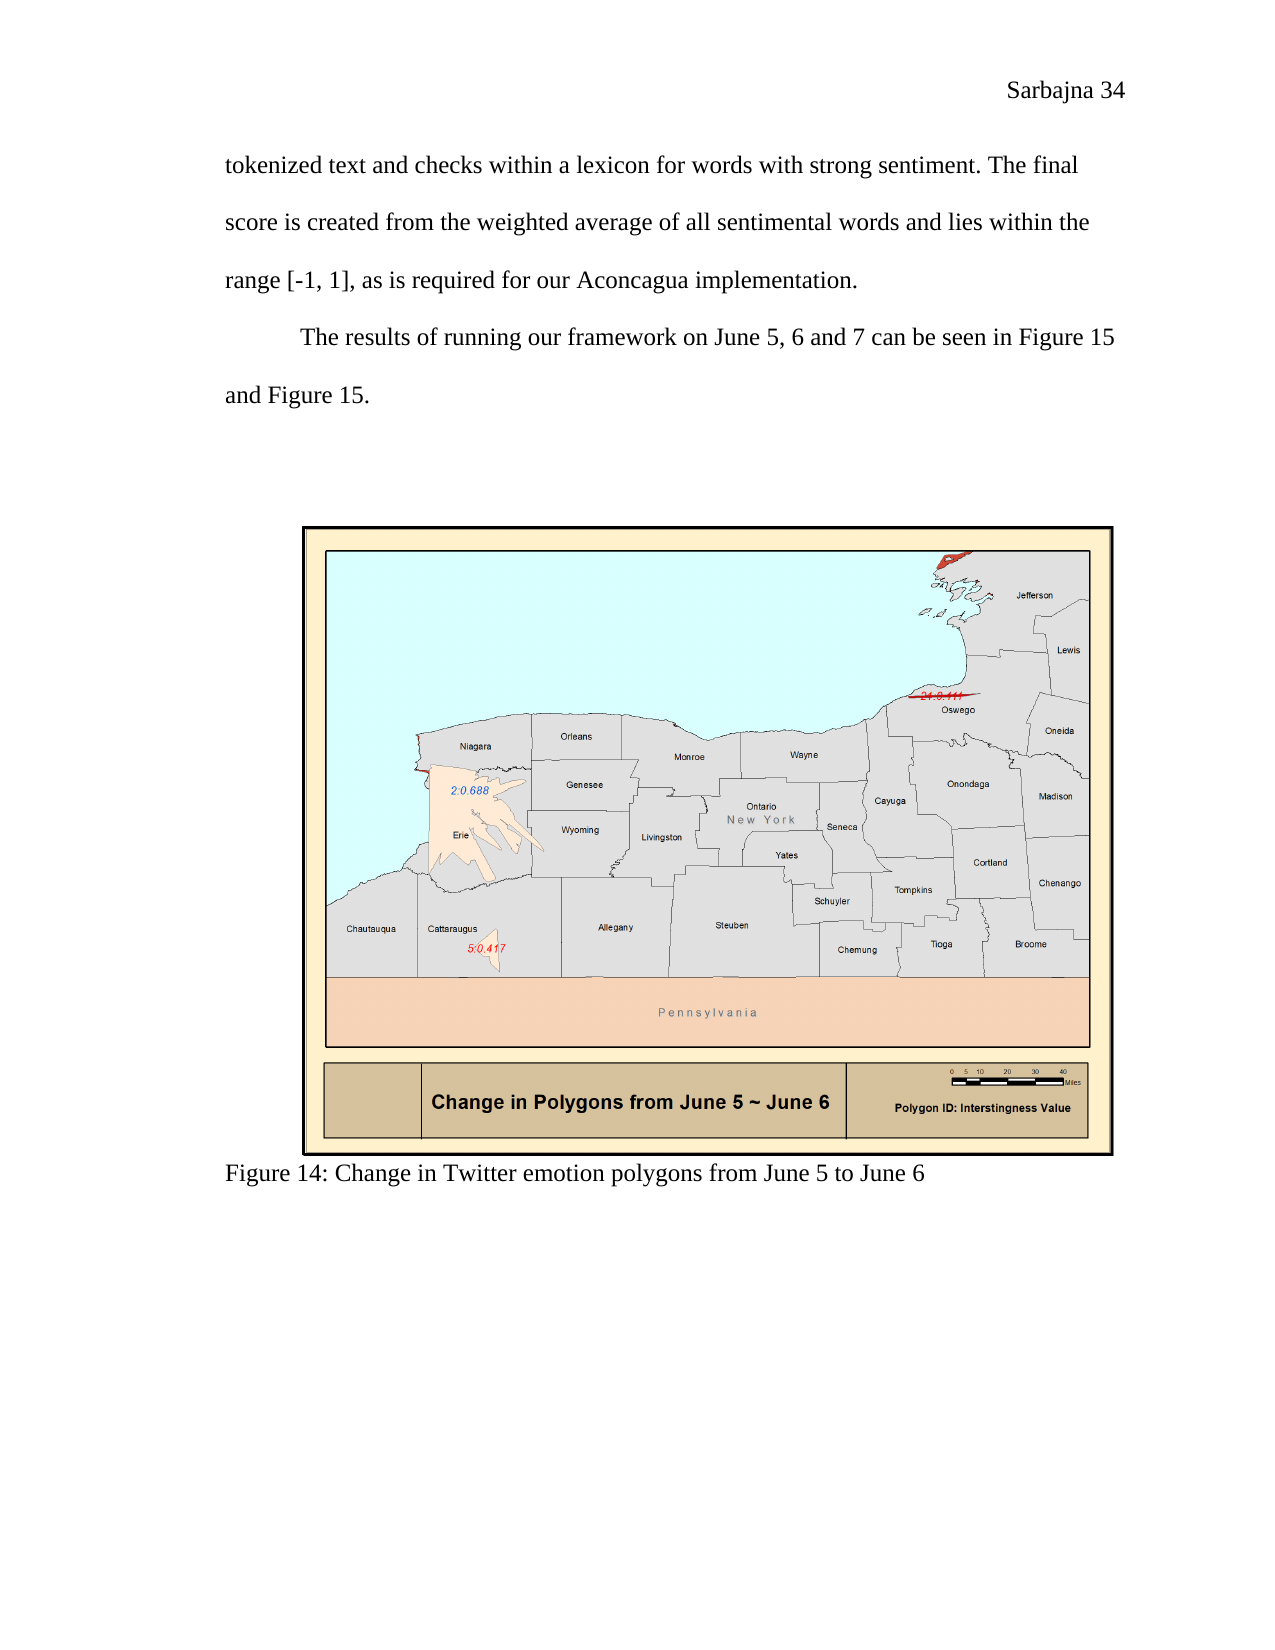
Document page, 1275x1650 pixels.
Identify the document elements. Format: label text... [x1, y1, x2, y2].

text Figure 14: Change in Twitter emotion polygons from June 5 to June 6 [225, 1158, 1125, 1187]
text The results of running our framework on June 5, 6 and 7 can be seen in Figure 15 and Figure 15. [225, 322, 1125, 409]
picture [300, 523, 1115, 1159]
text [225, 150, 1125, 294]
